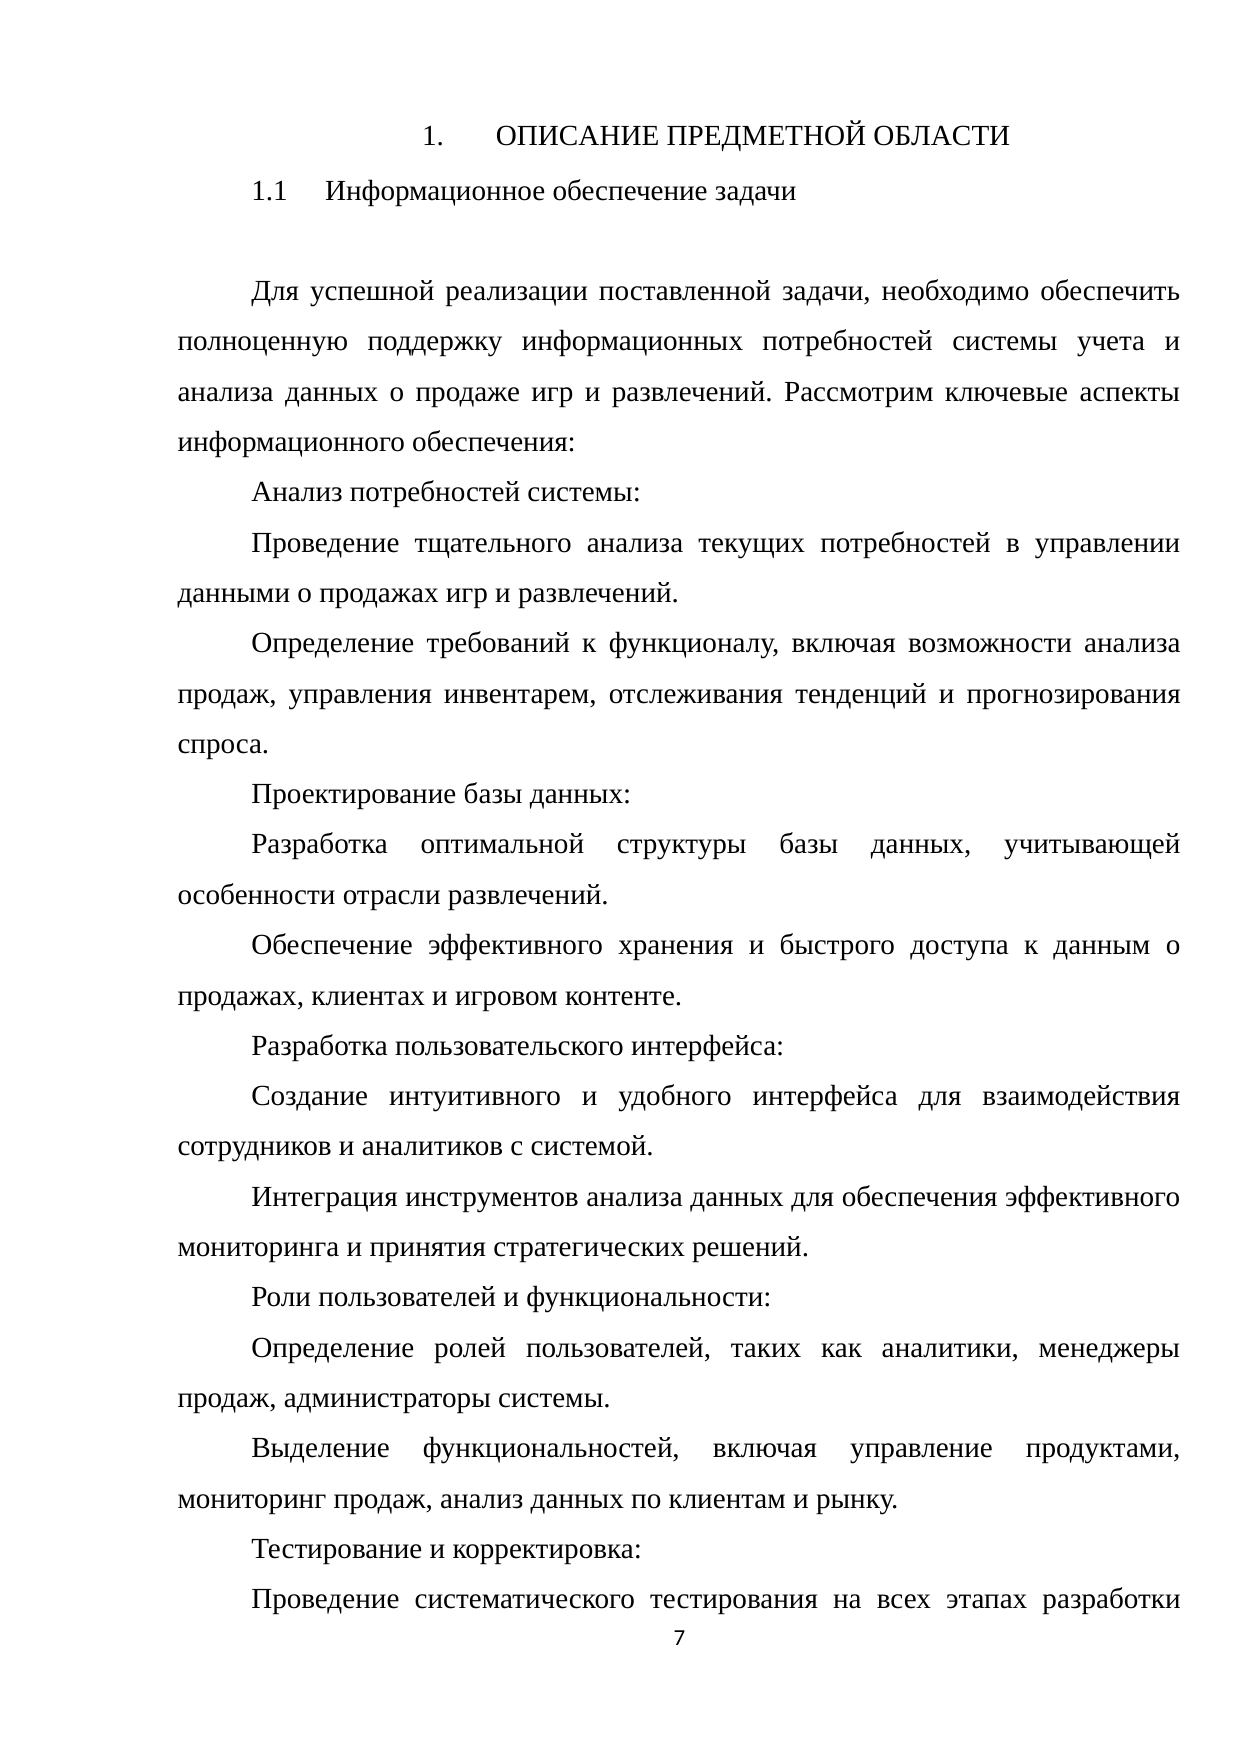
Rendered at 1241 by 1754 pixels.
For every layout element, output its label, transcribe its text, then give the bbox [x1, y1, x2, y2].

text Роли пользователей и функциональности: [177, 1279, 1181, 1313]
text Определение требований к функционалу, включая возможности анализа продаж, управления инвентарем, отслеживания тенденций и прогнозирования спроса. [177, 625, 1181, 759]
text Разработка пользовательского интерфейса: [177, 1028, 1181, 1061]
text Интеграция инструментов анализа данных для обеспечения эффективного мониторинга и принятия стратегических решений. [177, 1179, 1181, 1263]
text Для успешной реализации поставленной задачи, необходимо обеспечить полноценную поддержку информационных потребностей системы учета и анализа данных о продаже игр и развлечений. Рассмотрим ключевые аспекты информационного обеспечения: [177, 273, 1181, 458]
text Разработка оптимальной структуры базы данных, учитывающей особенности отрасли развлечений. [177, 827, 1181, 911]
text Определение ролей пользователей, таких как аналитики, менеджеры продаж, администраторы системы. [177, 1330, 1181, 1414]
text Проведение систематического тестирования на всех этапах разработки для выявления и устранения возможных ошибок. [177, 1581, 1181, 1615]
text Проведение тщательного анализа текущих потребностей в управлении данными о продажах игр и развлечений. [177, 525, 1181, 609]
text Тестирование и корректировка: [177, 1531, 1181, 1564]
text Обеспечение эффективного хранения и быстрого доступа к данным о продажах, клиентах и игровом контенте. [177, 927, 1181, 1011]
text Создание интуитивного и удобного интерфейса для взаимодействия сотрудников и аналитиков с системой. [177, 1078, 1181, 1162]
text Выделение функциональностей, включая управление продуктами, мониторинг продаж, анализ данных по клиентам и рынку. [177, 1430, 1181, 1514]
list Описание предметной области [177, 118, 1181, 152]
list Информационное обеспечение задачи [177, 173, 1181, 206]
text Проектирование базы данных: [177, 776, 1181, 810]
text Анализ потребностей системы: [177, 474, 1181, 508]
